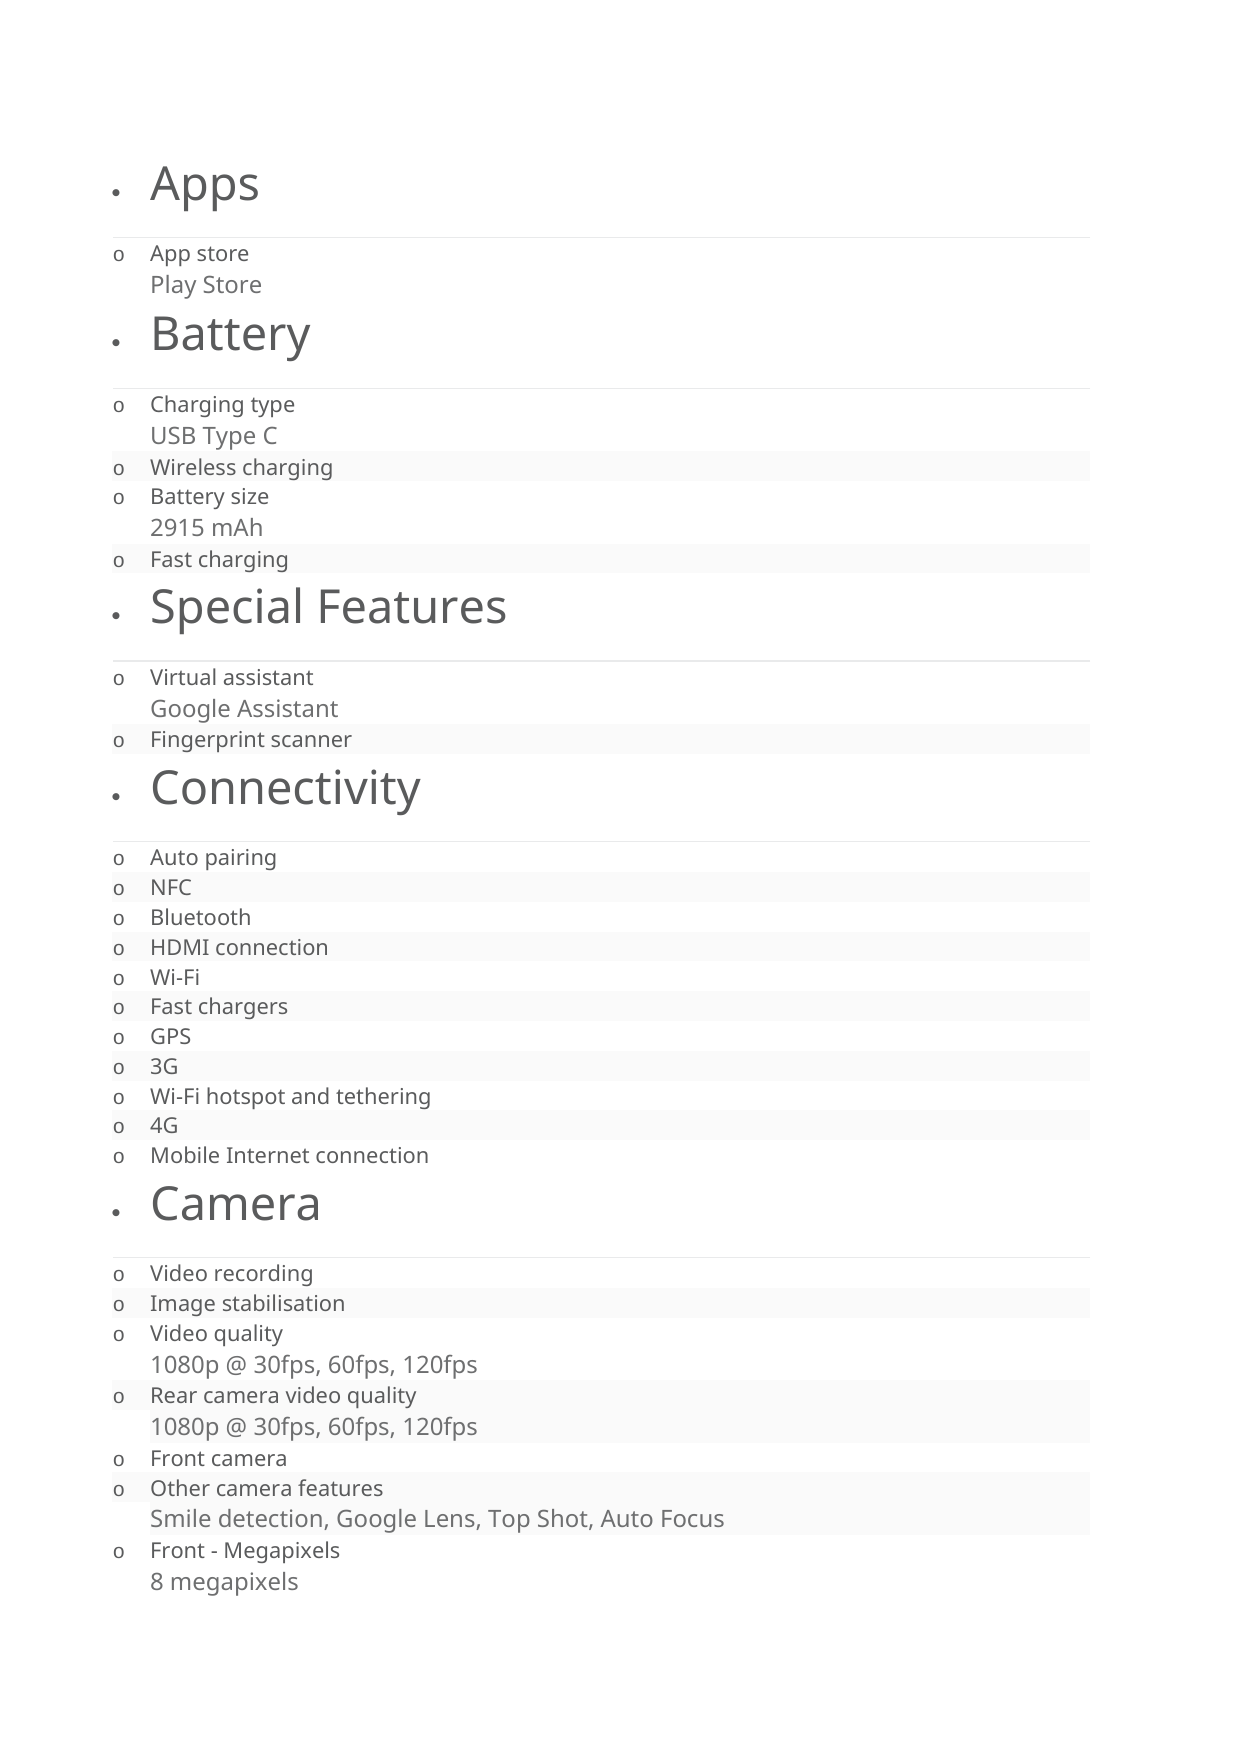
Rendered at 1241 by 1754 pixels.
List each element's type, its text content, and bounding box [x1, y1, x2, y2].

text 8 megapixels [150, 1565, 1090, 1597]
list Image stabilisation [112, 1288, 1090, 1318]
text Google Assistant [150, 692, 1090, 724]
list Video recording [112, 1258, 1090, 1288]
list Apps [112, 150, 1090, 238]
list Mobile Internet connection [112, 1140, 1090, 1170]
list Battery [112, 301, 1090, 389]
list HDMI connection [112, 932, 1090, 961]
list Front - Megapixels [112, 1535, 1090, 1565]
list Auto pairing [112, 842, 1090, 872]
list 3G [112, 1051, 1090, 1081]
list Bluetooth [112, 902, 1090, 932]
list Charging type [112, 389, 1090, 419]
list Wireless charging [112, 451, 1090, 481]
list Fingerprint scanner [112, 724, 1090, 754]
text Play Store [150, 268, 1090, 301]
list Battery size [112, 481, 1090, 511]
list Virtual assistant [112, 662, 1090, 692]
text 1080p @ 30fps, 60fps, 120fps [150, 1348, 1090, 1380]
list 4G [112, 1110, 1090, 1140]
text Smile detection, Google Lens, Top Shot, Auto Focus [150, 1502, 1090, 1535]
list Front camera [112, 1443, 1090, 1472]
list Fast chargers [112, 991, 1090, 1021]
list NFC [112, 872, 1090, 902]
list Connectivity [112, 754, 1090, 842]
list Wi-Fi [112, 961, 1090, 991]
list Wi-Fi hotspot and tethering [112, 1081, 1090, 1110]
list Rear camera video quality [112, 1380, 1090, 1410]
list Other camera features [112, 1472, 1090, 1502]
list Video quality [112, 1318, 1090, 1348]
list Special Features [112, 573, 1090, 662]
text 1080p @ 30fps, 60fps, 120fps [150, 1410, 1090, 1443]
list Fast charging [112, 544, 1090, 573]
text USB Type C [150, 419, 1090, 451]
list Camera [112, 1170, 1090, 1258]
text 2915 mAh [150, 511, 1090, 544]
list GPS [112, 1021, 1090, 1051]
list App store [112, 238, 1090, 268]
